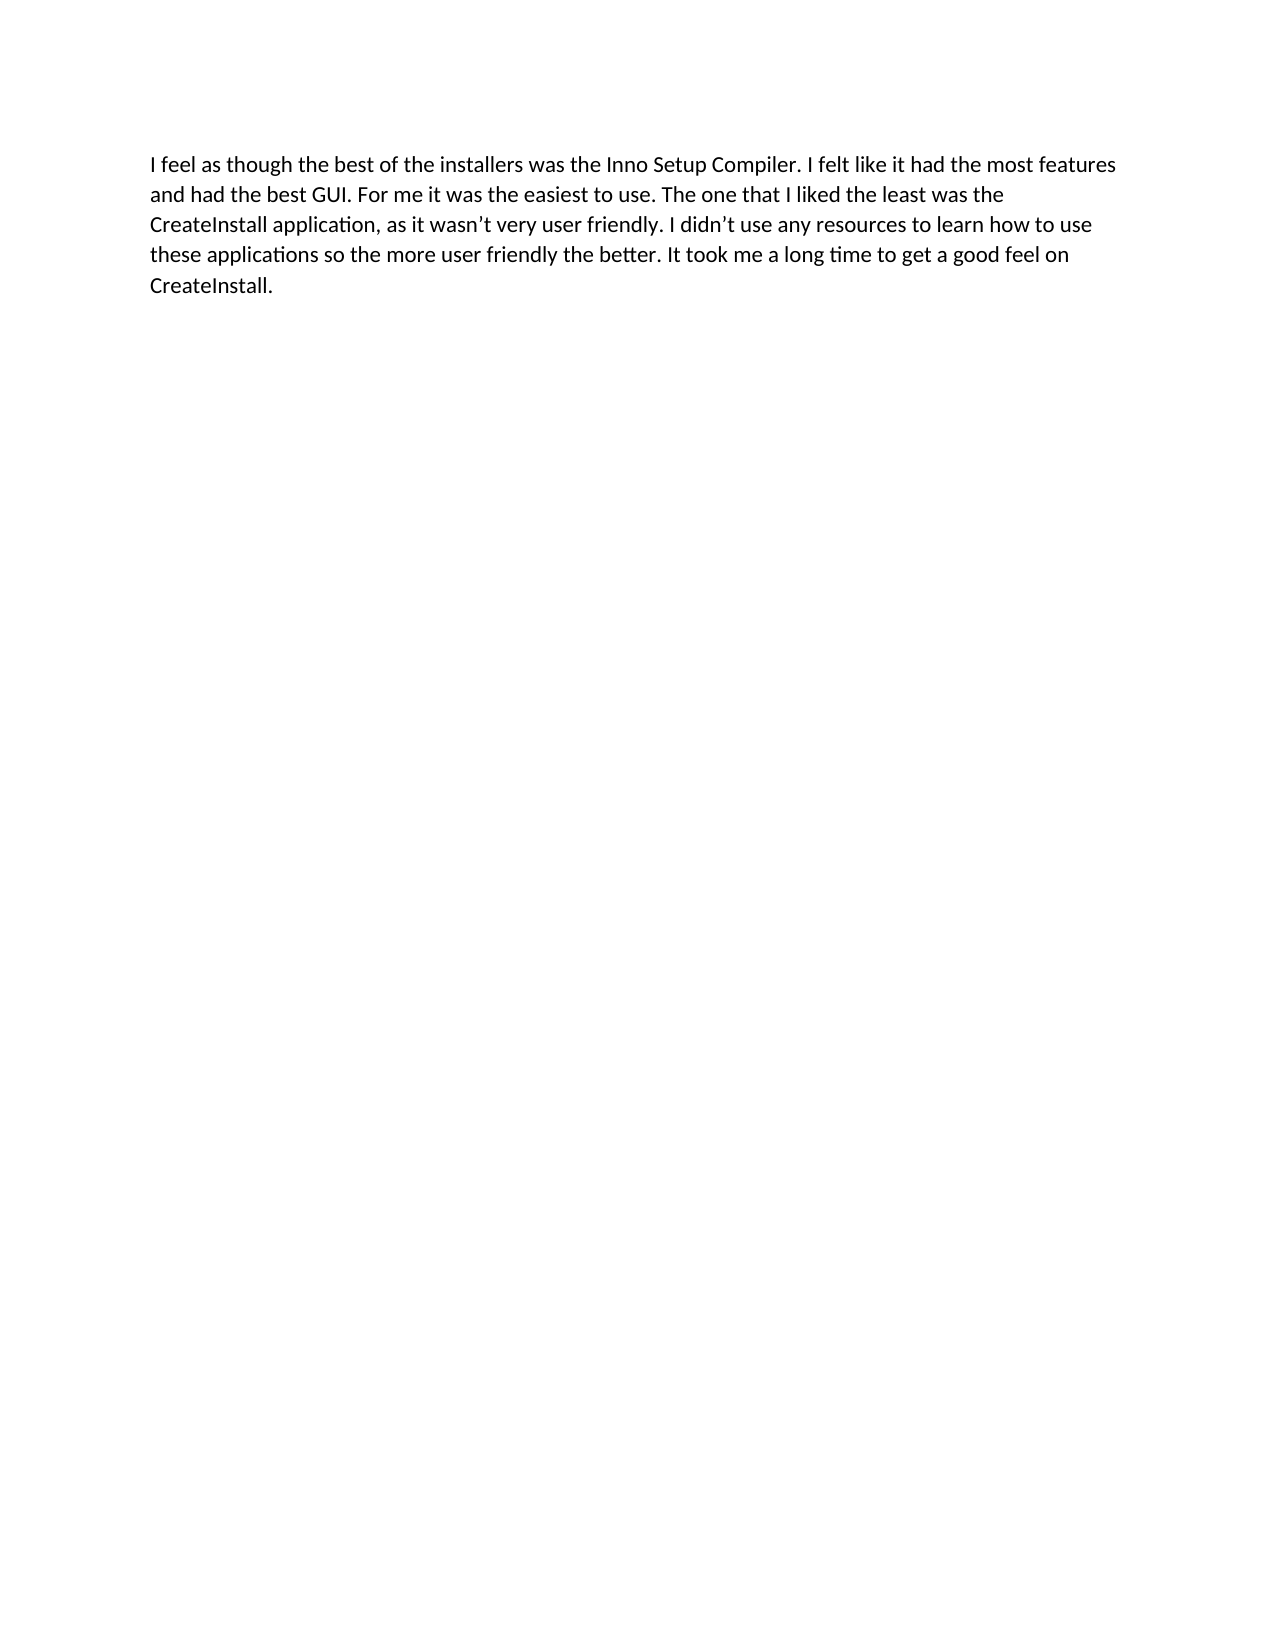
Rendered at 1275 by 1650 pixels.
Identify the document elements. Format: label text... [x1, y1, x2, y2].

text I feel as though the best of the installers was the Inno Setup Compiler. I felt like it had the most features and had the best GUI. For me it was the easiest to use. The one that I liked the least was the CreateInstall application, as it wasn’t very user friendly. I didn’t use any resources to learn how to use these applications so the more user friendly the better. It took me a long time to get a good feel on CreateInstall. [150, 150, 1125, 299]
